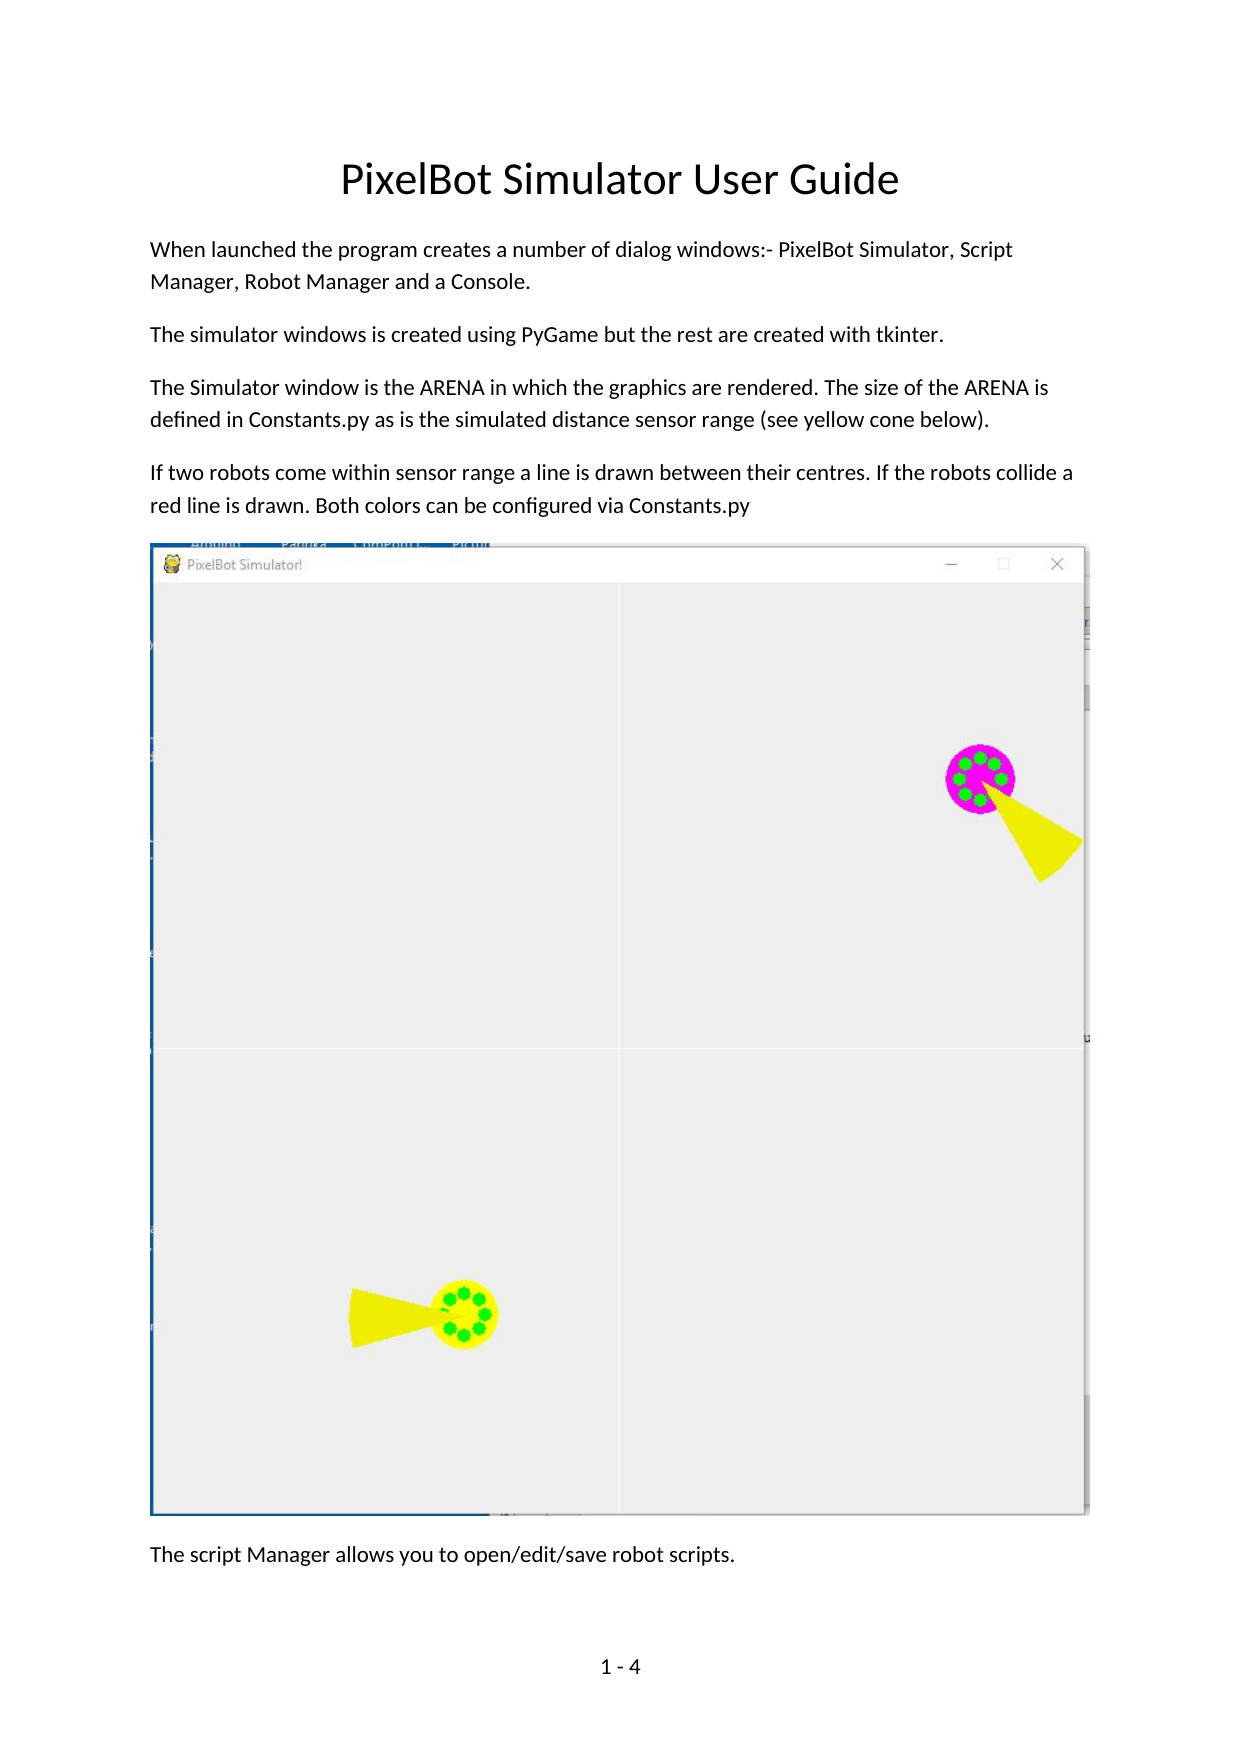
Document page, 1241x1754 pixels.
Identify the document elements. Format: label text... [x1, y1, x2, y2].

text PixelBot Simulator User Guide [150, 150, 1090, 206]
picture [150, 543, 1091, 1516]
text The script Manager allows you to open/edit/save robot scripts. [150, 1540, 1090, 1568]
text The Simulator window is the ARENA in which the graphics are rendered. The size of the ARENA is defined in Constants.py as is the simulated distance sensor range (see yellow cone below). [150, 373, 1090, 433]
text The simulator windows is created using PyGame but the rest are created with tkinter. [150, 320, 1090, 348]
text When launched the program creates a number of dialog windows:- PixelBot Simulator, Script Manager, Robot Manager and a Console. [150, 235, 1090, 295]
text If two robots come within sensor range a line is drawn between their centres. If the robots collide a red line is drawn. Both colors can be configured via Constants.py [150, 458, 1090, 519]
